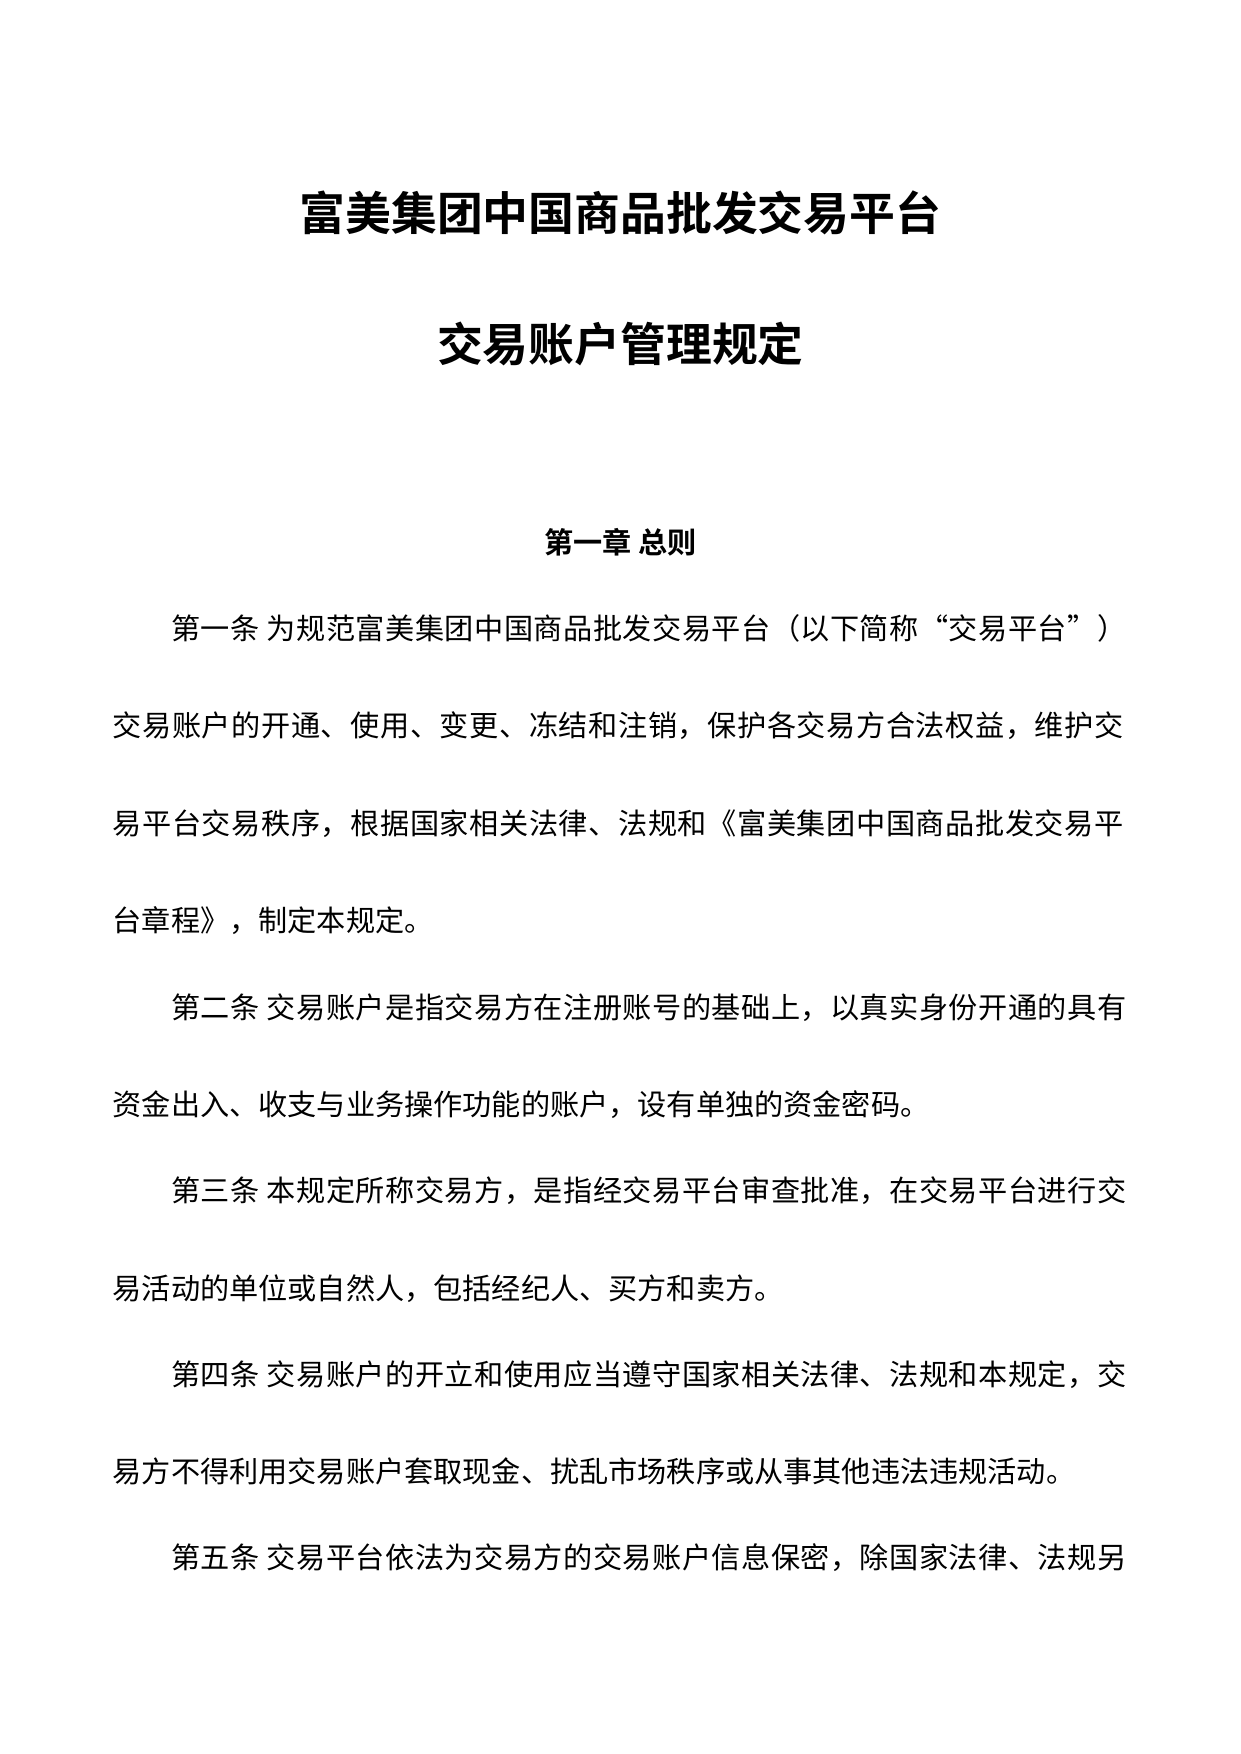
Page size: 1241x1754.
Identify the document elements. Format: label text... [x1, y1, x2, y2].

text 第一章 总则 [112, 508, 1128, 573]
text 第四条 交易账户的开立和使用应当遵守国家相关法律、法规和本规定，交易方不得利用交易账户套取现金、扰乱市场秩序或从事其他违法违规活动。 [112, 1340, 1128, 1503]
text 第三条 本规定所称交易方，是指经交易平台审查批准，在交易平台进行交易活动的单位或自然人，包括经纪人、买方和卖方。 [112, 1156, 1128, 1319]
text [112, 1524, 1128, 1589]
text 第一条 为规范富美集团中国商品批发交易平台（以下简称“交易平台”）交易账户的开通、使用、变更、冻结和注销，保护各交易方合法权益，维护交易平台交易秩序，根据国家相关法律、法规和《富美集团中国商品批发交易平台章程》，制定本规定。 [112, 594, 1128, 952]
text 交易账户管理规定 [112, 293, 1128, 390]
text 富美集团中国商品批发交易平台 [112, 162, 1128, 259]
text 第二条 交易账户是指交易方在注册账号的基础上，以真实身份开通的具有资金出入、收支与业务操作功能的账户，设有单独的资金密码。 [112, 973, 1128, 1135]
